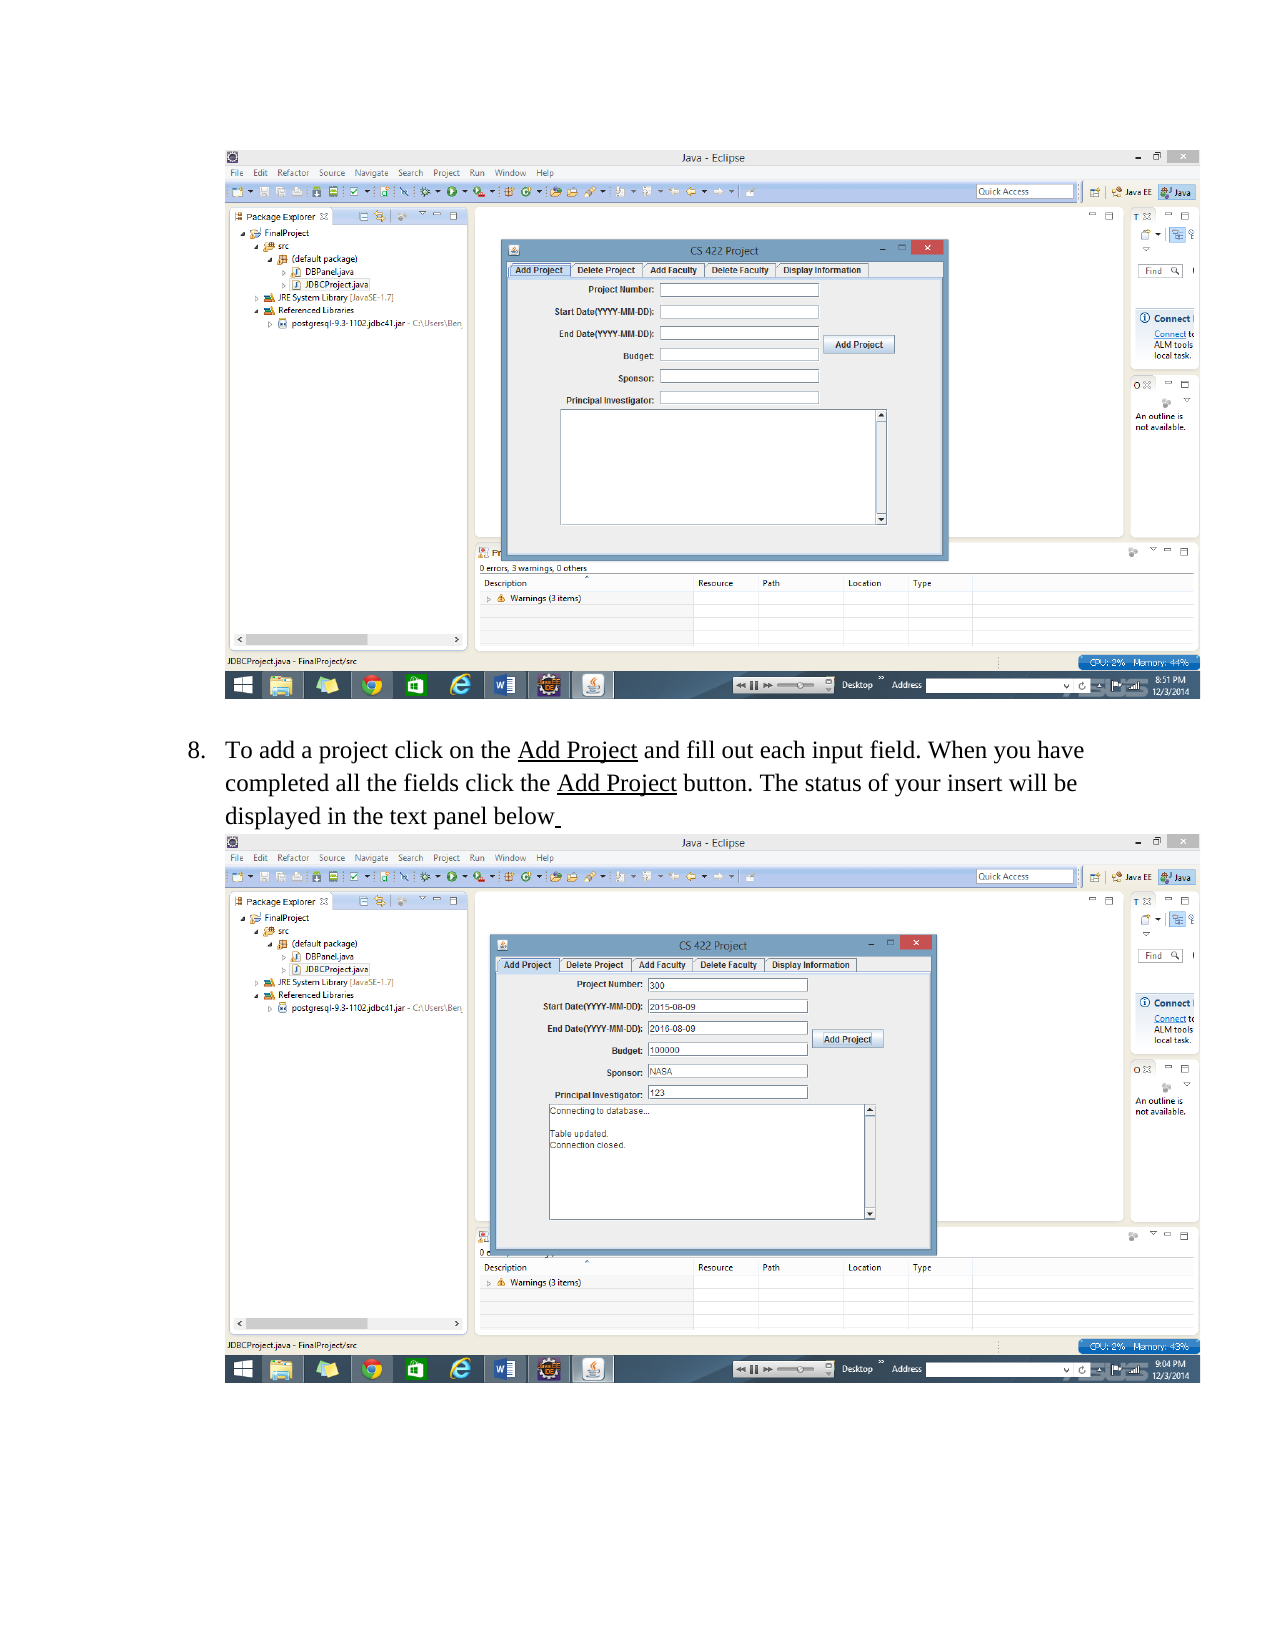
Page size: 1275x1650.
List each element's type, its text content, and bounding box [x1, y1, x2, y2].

picture [225, 834, 1200, 1383]
list To add a project click on the Add Project and fill out each input field. When you have completed all the fields click the Add Project button. The status of your insert will be displayed in the text panel below [187, 735, 1125, 830]
picture [225, 150, 1200, 699]
